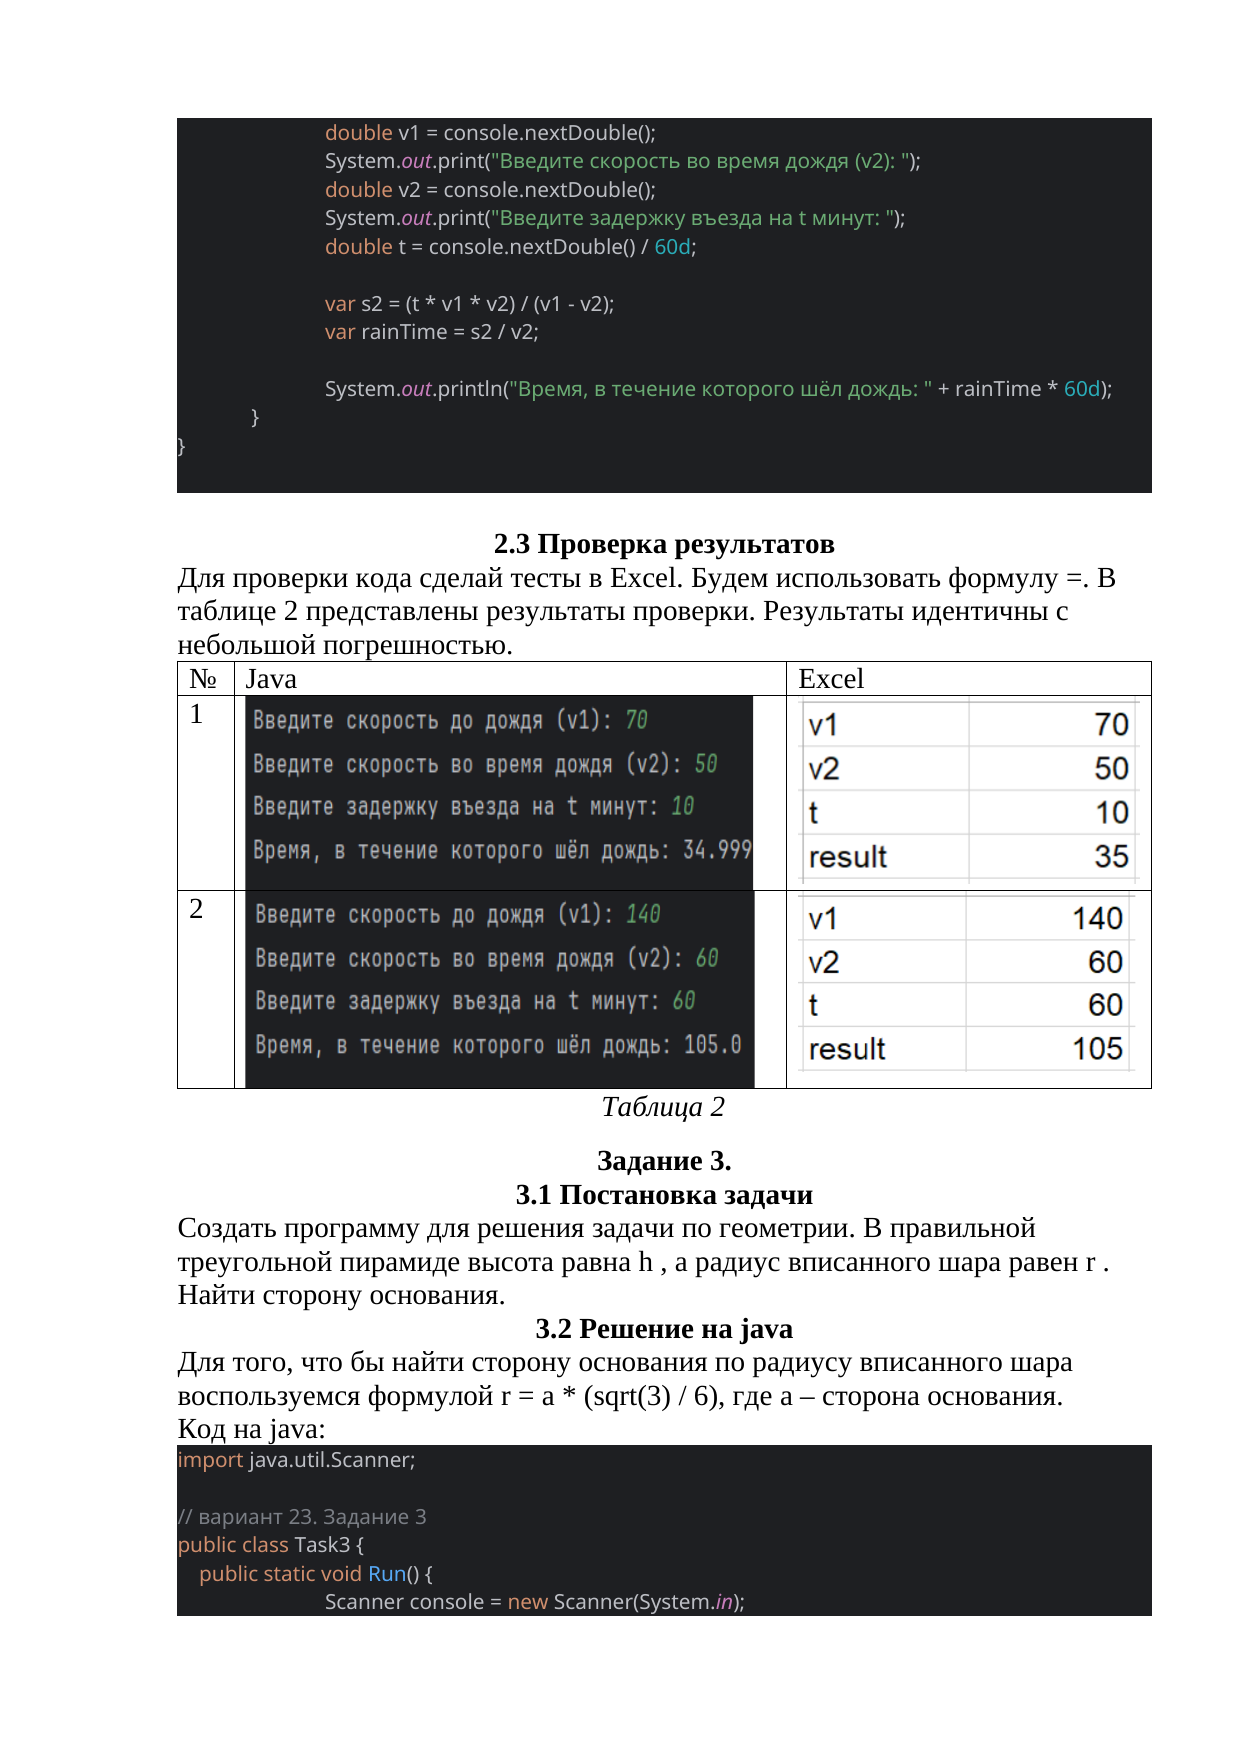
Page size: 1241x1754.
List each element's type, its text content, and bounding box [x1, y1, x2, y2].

table_header № [178, 662, 234, 695]
table_cell [754, 696, 786, 890]
text Для проверки кода сделай тесты в Excel. Будем использовать формулу =. В таблице 2 представлены результаты проверки. Результаты идентичны с небольшой погрешностью. [177, 560, 1152, 661]
table_cell 2 [178, 891, 234, 1088]
picture [798, 696, 1140, 884]
text Для того, что бы найти сторону основания по радиусу вписанного шара воспользуемся формулой r = a * (sqrt(3) / 6), где a – сторона основания. [177, 1344, 1152, 1412]
table_header Java [235, 662, 786, 695]
table_cell 1 [178, 696, 234, 890]
subtitle 3.2 Решение на java [177, 1311, 1152, 1344]
text Код на java: [177, 1412, 1152, 1445]
text Таблица 2 [177, 1089, 1152, 1122]
picture [798, 891, 1136, 1072]
subtitle Задание 3. [177, 1143, 1152, 1177]
subtitle 3.1 Постановка задачи [177, 1177, 1152, 1210]
subtitle 2.3 Проверка результатов [177, 526, 1152, 560]
table_cell [787, 891, 1151, 1088]
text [177, 118, 1152, 493]
text Создать программу для решения задачи по геометрии. В правильной треугольной пирамиде высота равна h , а радиус вписанного шара равен r . Найти сторону основания. [177, 1210, 1152, 1311]
table_cell [755, 891, 786, 1088]
table_header Excel [787, 662, 1151, 695]
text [177, 1445, 1152, 1616]
table_cell [235, 891, 245, 1088]
table_cell [787, 696, 1151, 890]
picture [245, 891, 755, 1088]
picture [245, 696, 754, 890]
table_cell [235, 696, 245, 890]
